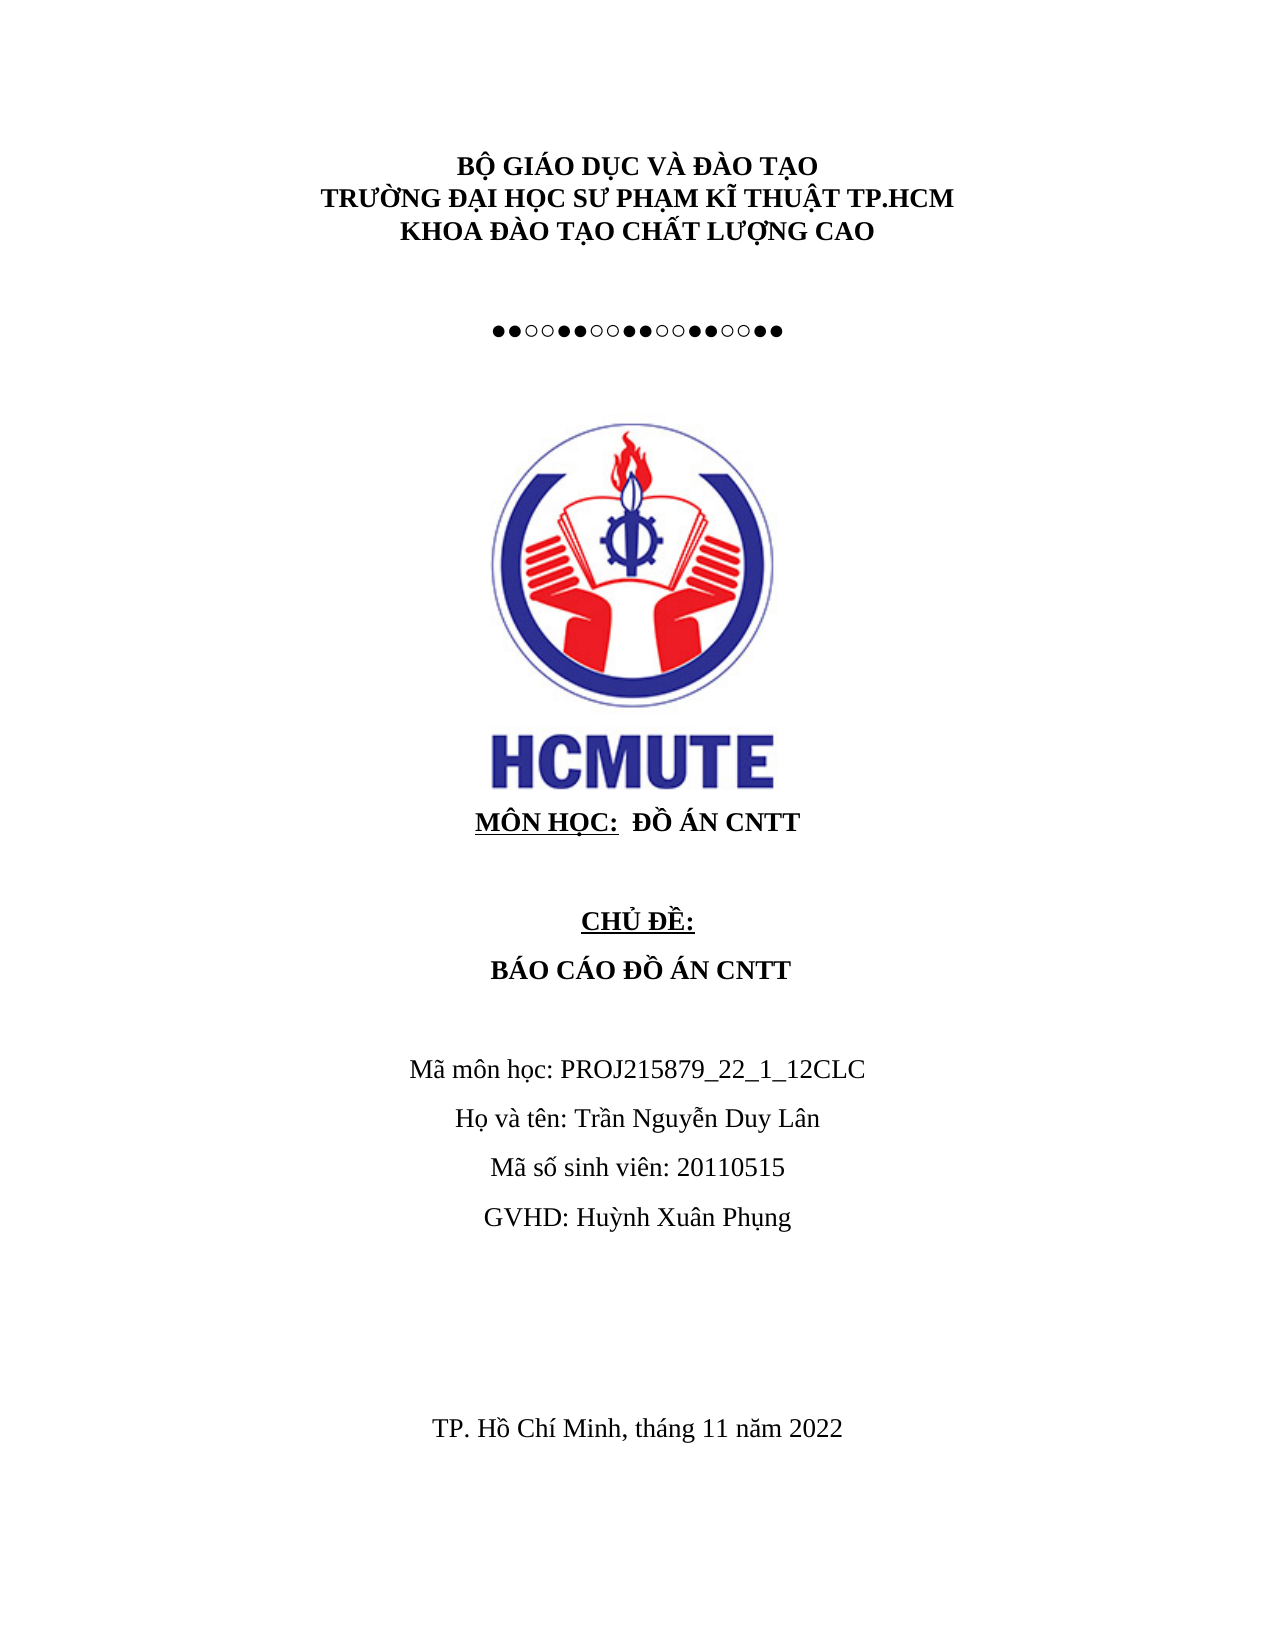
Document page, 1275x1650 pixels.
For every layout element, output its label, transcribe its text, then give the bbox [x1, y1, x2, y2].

text BỘ GIÁO DỤC VÀ ĐÀO TẠO TRƯỜNG ĐẠI HỌC SƯ PHẠM KĨ THUẬT TP.HCM KHOA ĐÀO TẠO CHẤT LƯỢNG CAO [150, 150, 1125, 246]
text Họ và tên: Trần Nguyễn Duy Lân [150, 1102, 1125, 1133]
text Mã môn học: PROJ215879_22_1_12CLC [150, 1053, 1125, 1084]
picture [403, 413, 872, 805]
text TP. Hồ Chí Minh, tháng 11 năm 2022 [150, 1412, 1125, 1443]
text ●●○○●●○○●●○○●●○○●● [150, 314, 1125, 345]
text CHỦ ĐỀ: [150, 905, 1125, 936]
text Mã số sinh viên: 20110515 [150, 1151, 1125, 1182]
text BÁO CÁO ĐỒ ÁN CNTT [150, 954, 1125, 985]
text MÔN HỌC: ĐỒ ÁN CNTT [150, 806, 1125, 838]
text GVHD: Huỳnh Xuân Phụng [150, 1201, 1125, 1232]
